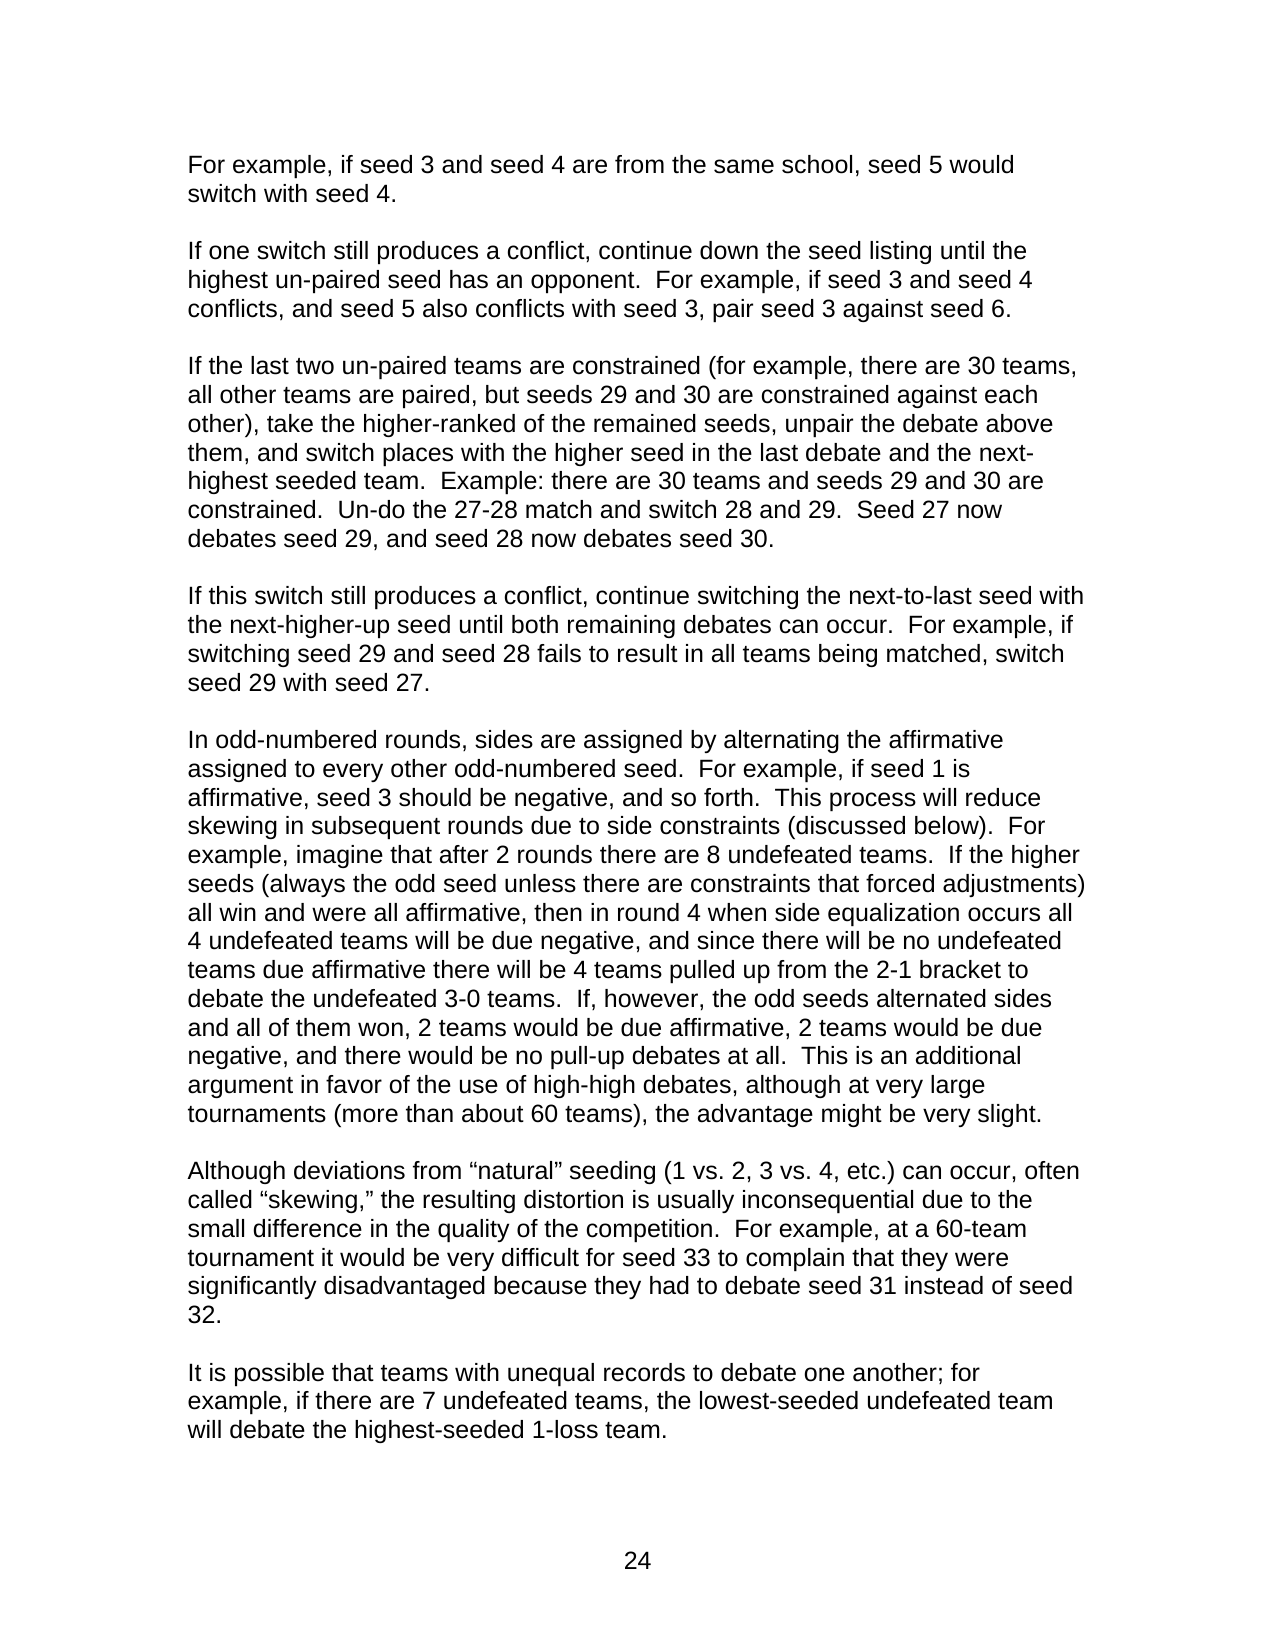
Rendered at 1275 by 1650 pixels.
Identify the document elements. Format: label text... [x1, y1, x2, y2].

text In odd-numbered rounds, sides are assigned by alternating the affirmative assigned to every other odd-numbered seed. For example, if seed 1 is affirmative, seed 3 should be negative, and so forth. This process will reduce skewing in subsequent rounds due to side constraints (discussed below). For example, imagine that after 2 rounds there are 8 undefeated teams. If the higher seeds (always the odd seed unless there are constraints that forced adjustments) all win and were all affirmative, then in round 4 when side equalization occurs all 4 undefeated teams will be due negative, and since there will be no undefeated teams due affirmative there will be 4 teams pulled up from the 2-1 bracket to debate the undefeated 3-0 teams. If, however, the odd seeds alternated sides and all of them won, 2 teams would be due affirmative, 2 teams would be due negative, and there would be no pull-up debates at all. This is an additional argument in favor of the use of high-high debates, although at very large tournaments (more than about 60 teams), the advantage might be very slight. [187, 725, 1087, 1127]
text Although deviations from “natural” seeding (1 vs. 2, 3 vs. 4, etc.) can occur, often called “skewing,” the resulting distortion is usually inconsequential due to the small difference in the quality of the competition. For example, at a 60-team tournament it would be very difficult for seed 33 to complain that they were significantly disadvantaged because they had to debate seed 31 instead of seed 32. [187, 1156, 1087, 1329]
text It is possible that teams with unequal records to debate one another; for example, if there are 7 undefeated teams, the lowest-seeded undefeated team will debate the highest-seeded 1-loss team. [187, 1357, 1087, 1444]
text If this switch still produces a conflict, continue switching the next-to-last seed with the next-higher-up seed until both remaining debates can occur. For example, if switching seed 29 and seed 28 fails to result in all teams being matched, switch seed 29 with seed 27. [187, 581, 1087, 696]
text If the last two un-paired teams are constrained (for example, there are 30 teams, all other teams are paired, but seeds 29 and 30 are constrained against each other), take the higher-ranked of the remained seeds, unpair the debate above them, and switch places with the higher seed in the last debate and the next-highest seeded team. Example: there are 30 teams and seeds 29 and 30 are constrained. Un-do the 27-28 match and switch 28 and 29. Seed 27 now debates seed 29, and seed 28 now debates seed 30. [187, 351, 1087, 552]
text If one switch still produces a conflict, continue down the seed listing until the highest un-paired seed has an opponent. For example, if seed 3 and seed 4 conflicts, and seed 5 also conflicts with seed 3, pair seed 3 against seed 6. [187, 236, 1087, 322]
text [187, 150, 1087, 207]
